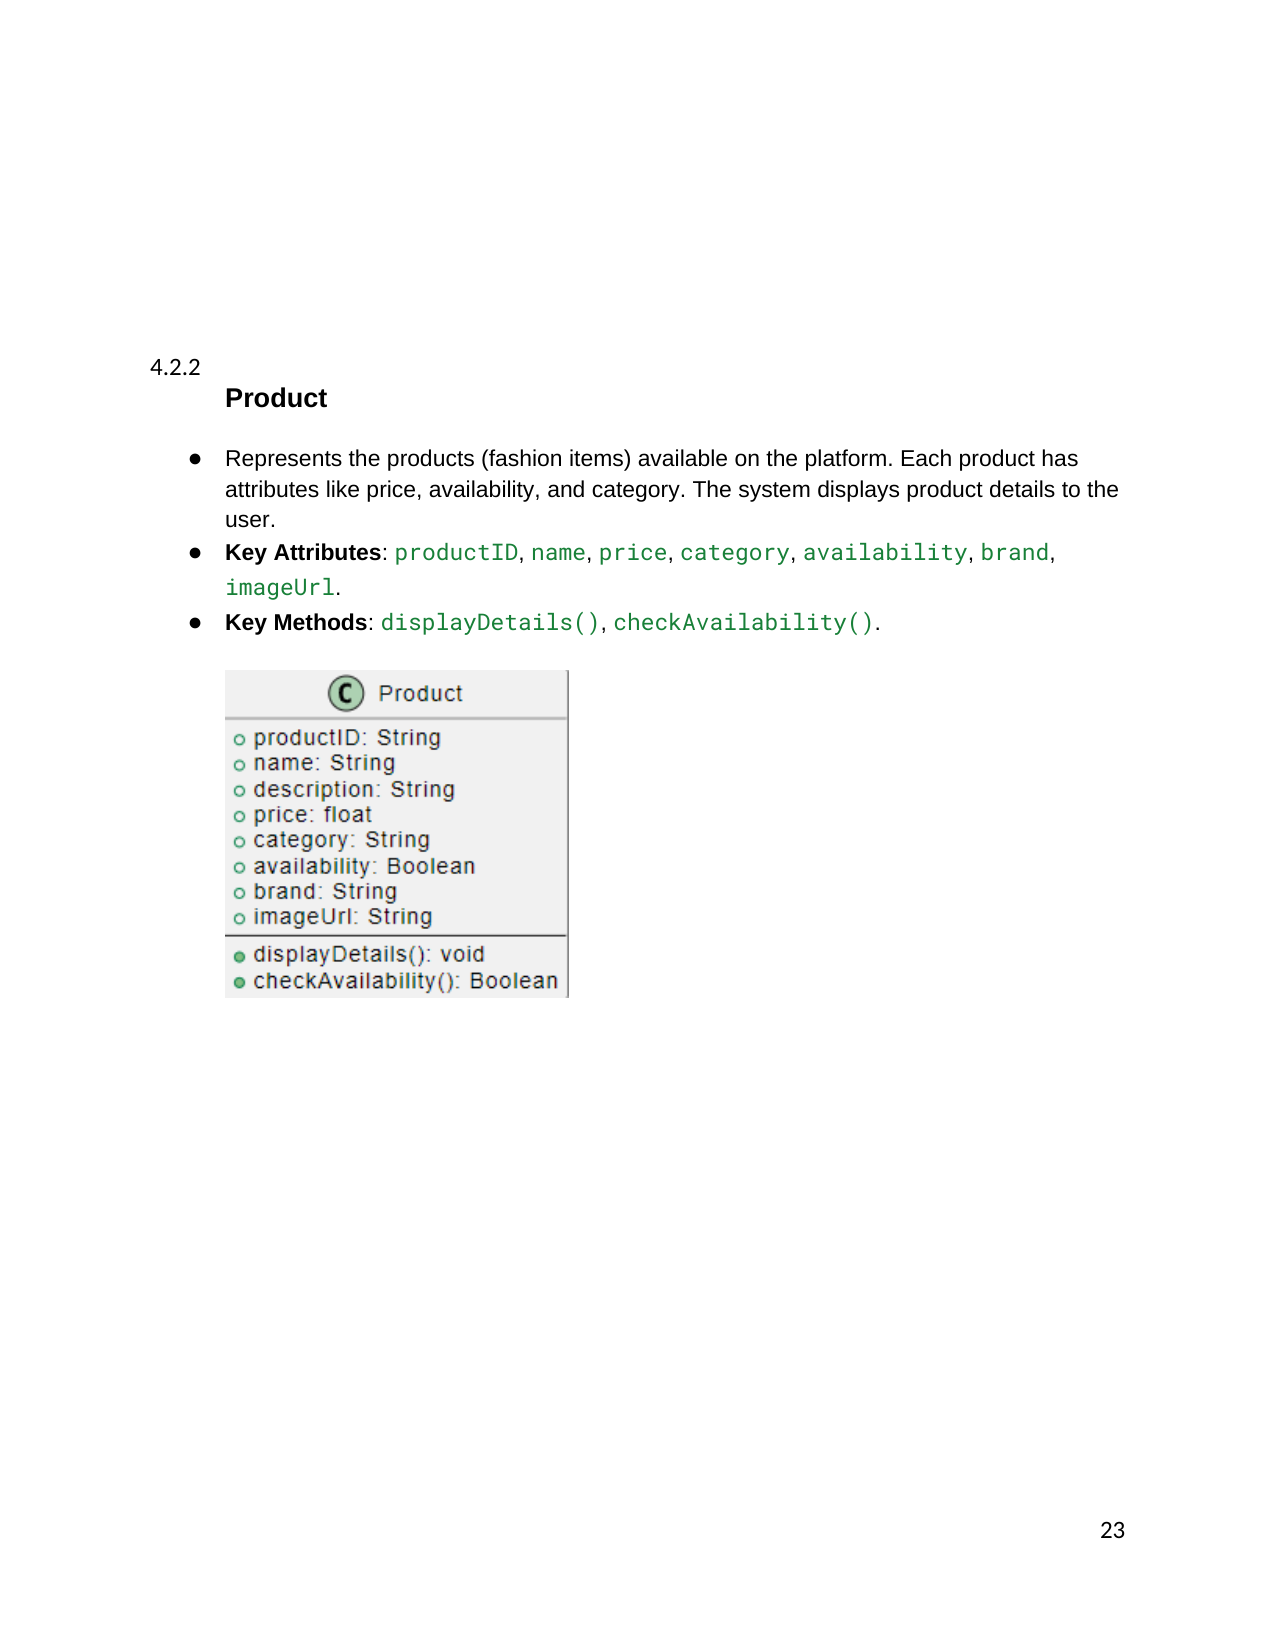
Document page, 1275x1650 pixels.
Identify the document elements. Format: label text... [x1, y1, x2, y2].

list Represents the products (fashion items) available on the platform. Each product has attributes like price, availability, and category. The system displays product details to the user. [187, 443, 1125, 533]
list Key Attributes: productID, name, price, category, availability, brand, imageUrl. [187, 536, 1125, 601]
picture [225, 670, 569, 998]
list Product [150, 351, 1125, 443]
